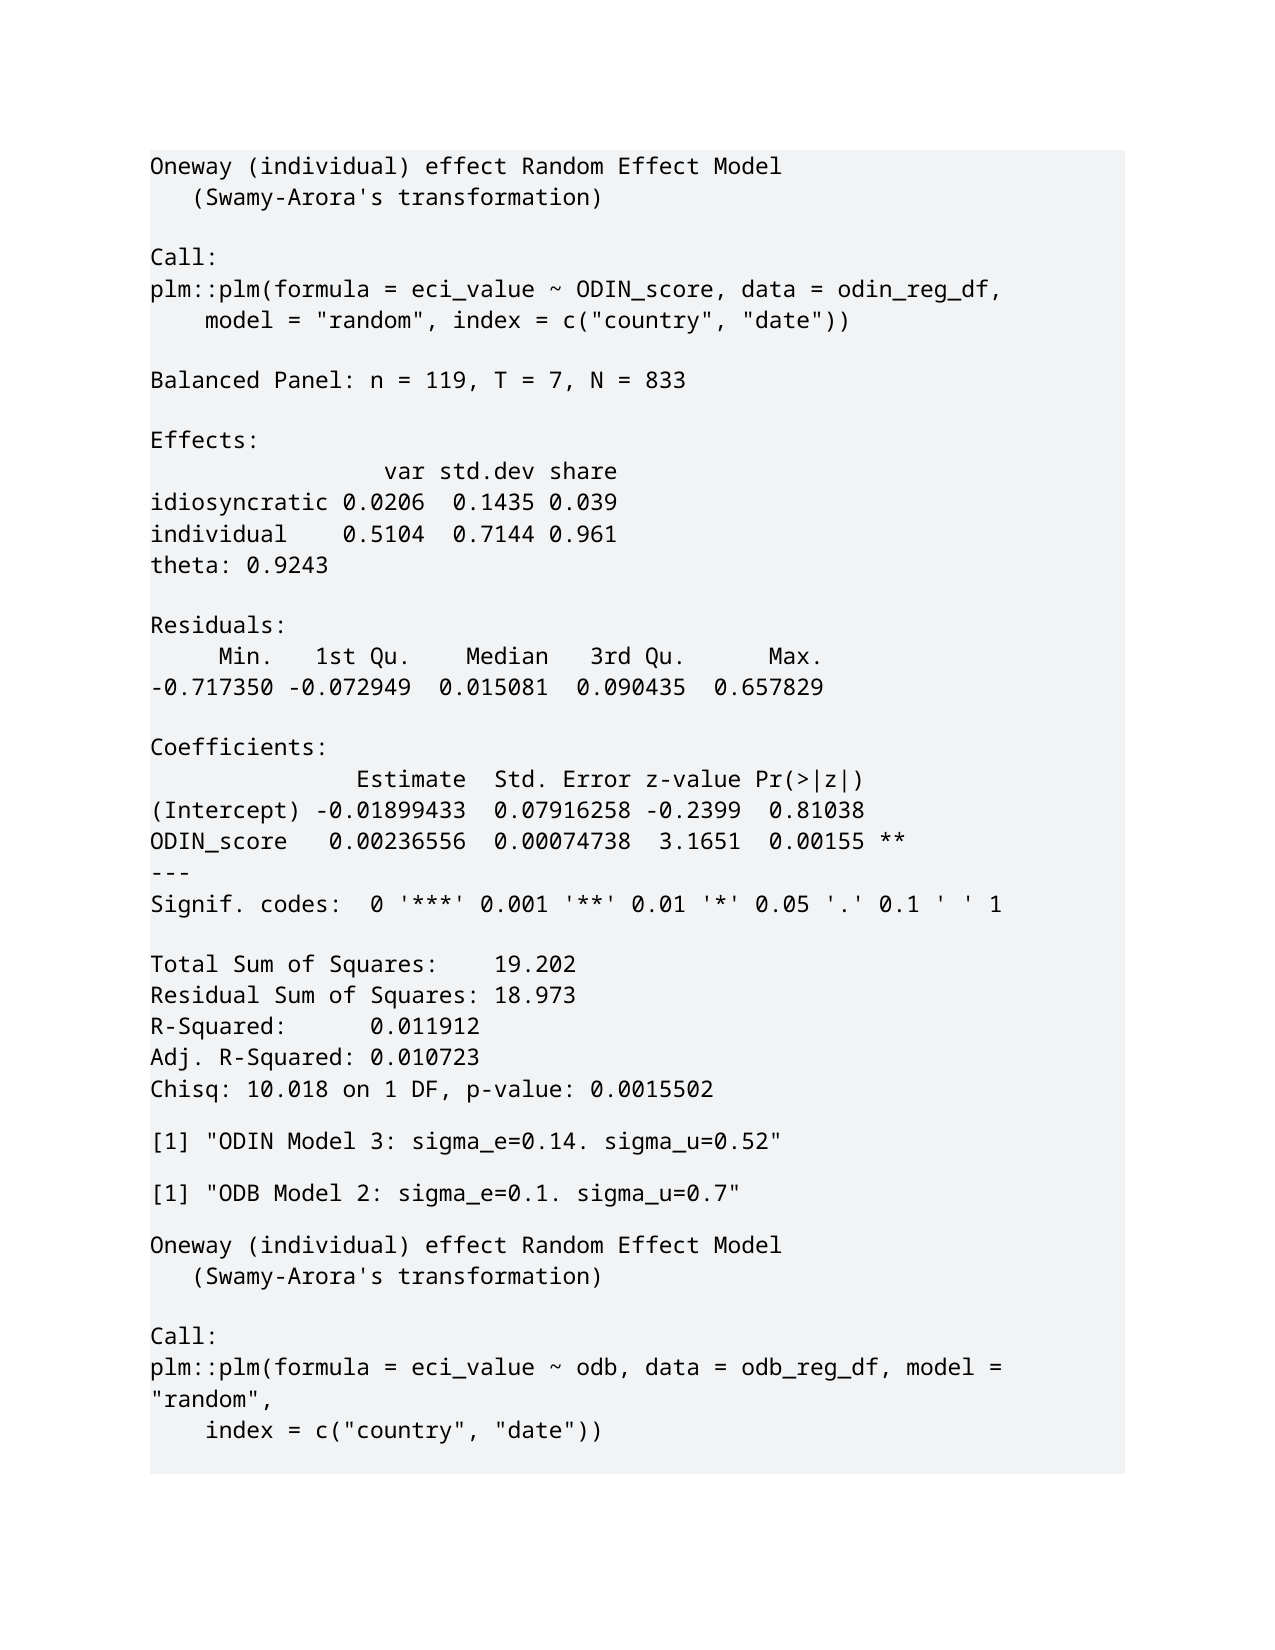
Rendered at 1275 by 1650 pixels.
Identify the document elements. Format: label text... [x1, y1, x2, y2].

text Oneway (individual) effect Random Effect Model (Swamy-Arora's transformation) Call: plm::plm(formula = eci_value ~ ODIN_score, data = odin_reg_df, model = "random", index = c("country", "date")) Balanced Panel: n = 119, T = 7, N = 833 Effects: var std.dev share idiosyncratic 0.0206 0.1435 0.039 individual 0.5104 0.7144 0.961 theta: 0.9243 Residuals: Min. 1st Qu. Median 3rd Qu. Max. -0.717350 -0.072949 0.015081 0.090435 0.657829 Coefficients: Estimate Std. Error z-value Pr(>|z|) (Intercept) -0.01899433 0.07916258 -0.2399 0.81038 ODIN_score 0.00236556 0.00074738 3.1651 0.00155 ** --- Signif. codes: 0 '***' 0.001 '**' 0.01 '*' 0.05 '.' 0.1 ' ' 1 Total Sum of Squares: 19.202 Residual Sum of Squares: 18.973 R-Squared: 0.011912 Adj. R-Squared: 0.010723 Chisq: 10.018 on 1 DF, p-value: 0.0015502 [150, 150, 1125, 1104]
text [1] "ODIN Model 3: sigma_e=0.14. sigma_u=0.52" [150, 1124, 1125, 1156]
text [1] "ODB Model 2: sigma_e=0.1. sigma_u=0.7" [150, 1177, 1125, 1208]
